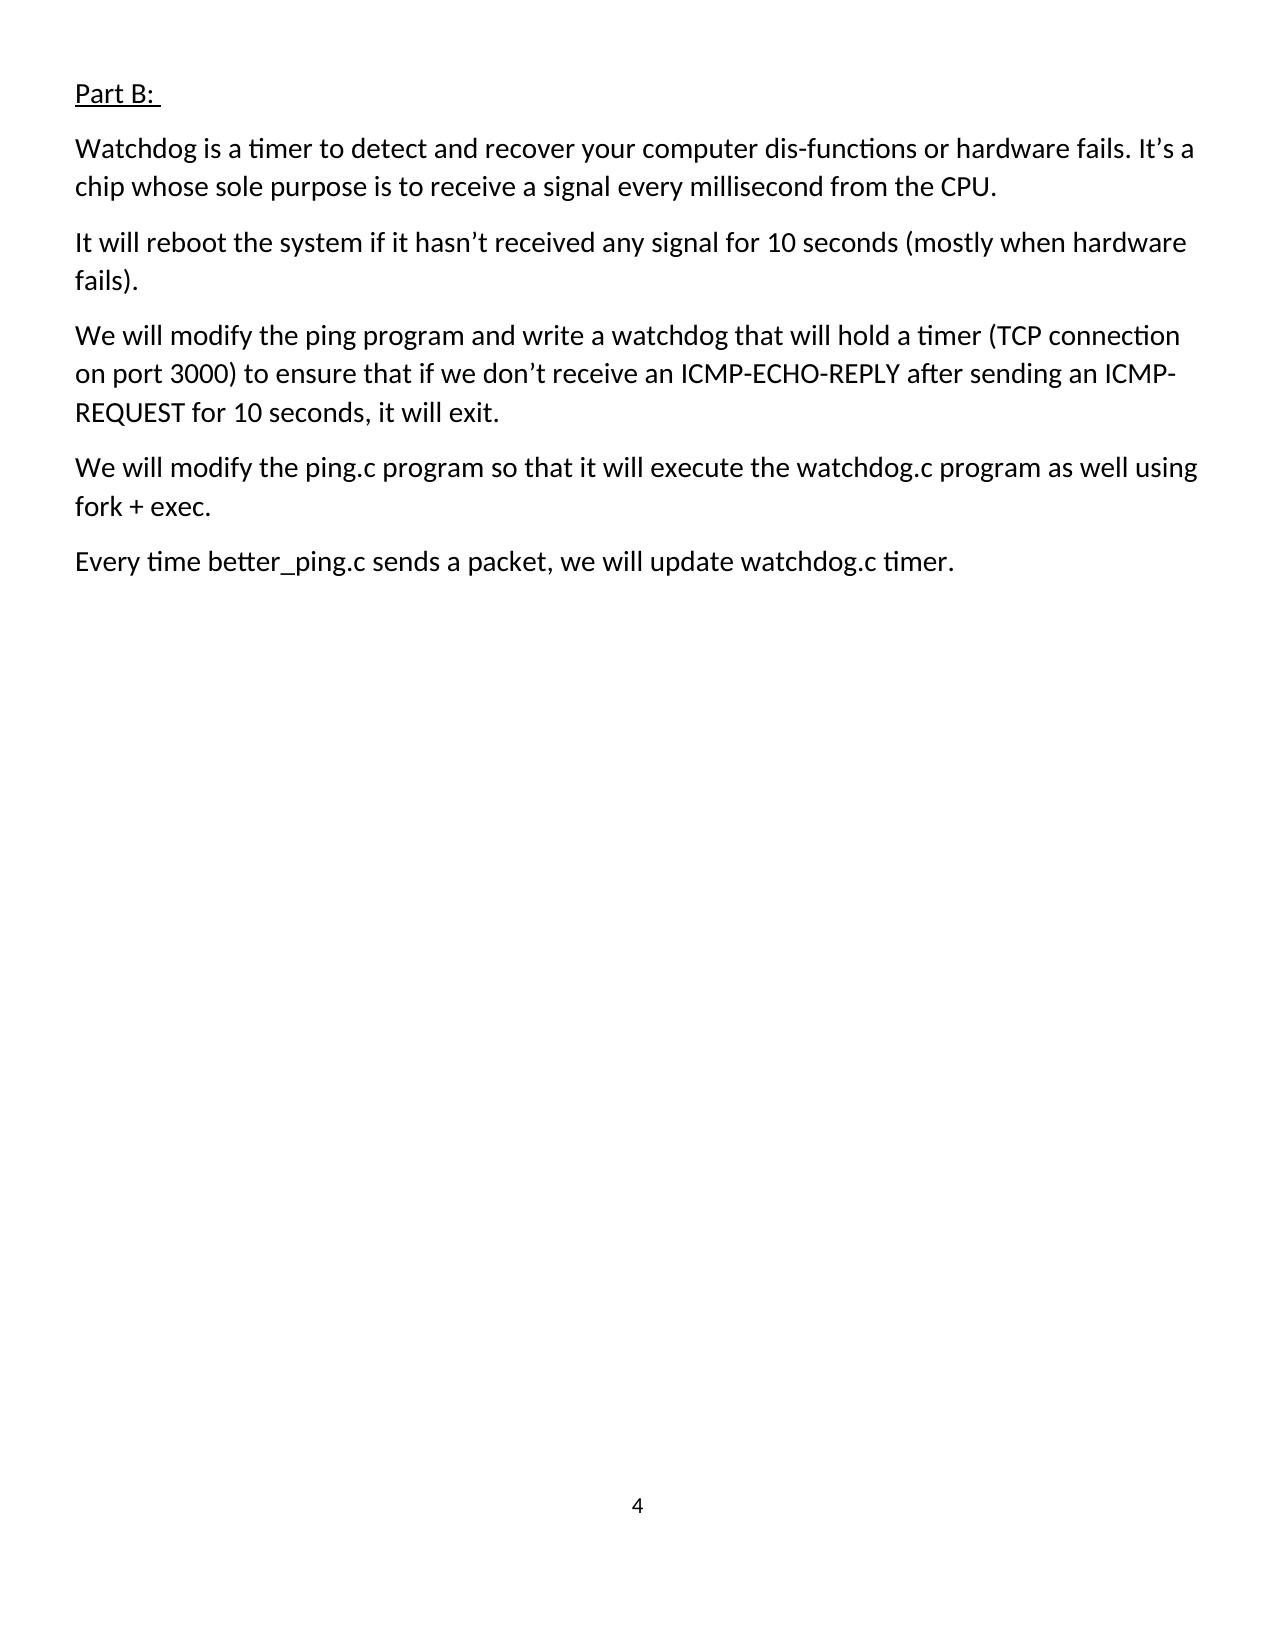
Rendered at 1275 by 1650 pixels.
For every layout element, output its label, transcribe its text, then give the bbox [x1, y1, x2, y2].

text We will modify the ping program and write a watchdog that will hold a timer (TCP connection on port 3000) to ensure that if we don’t receive an ICMP-ECHO-REPLY after sending an ICMP-REQUEST for 10 seconds, it will exit. [75, 317, 1200, 430]
text Every time better_ping.c sends a packet, we will update watchdog.c timer. [75, 543, 1200, 578]
text It will reboot the system if it hasn’t received any signal for 10 seconds (mostly when hardware fails). [75, 224, 1200, 298]
text Part B: [75, 75, 1200, 111]
text We will modify the ping.c program so that it will execute the watchdog.c program as well using fork + exec. [75, 449, 1200, 523]
text Watchdog is a timer to detect and recover your computer dis-functions or hardware fails. It’s a chip whose sole purpose is to receive a signal every millisecond from the CPU. [75, 130, 1200, 204]
